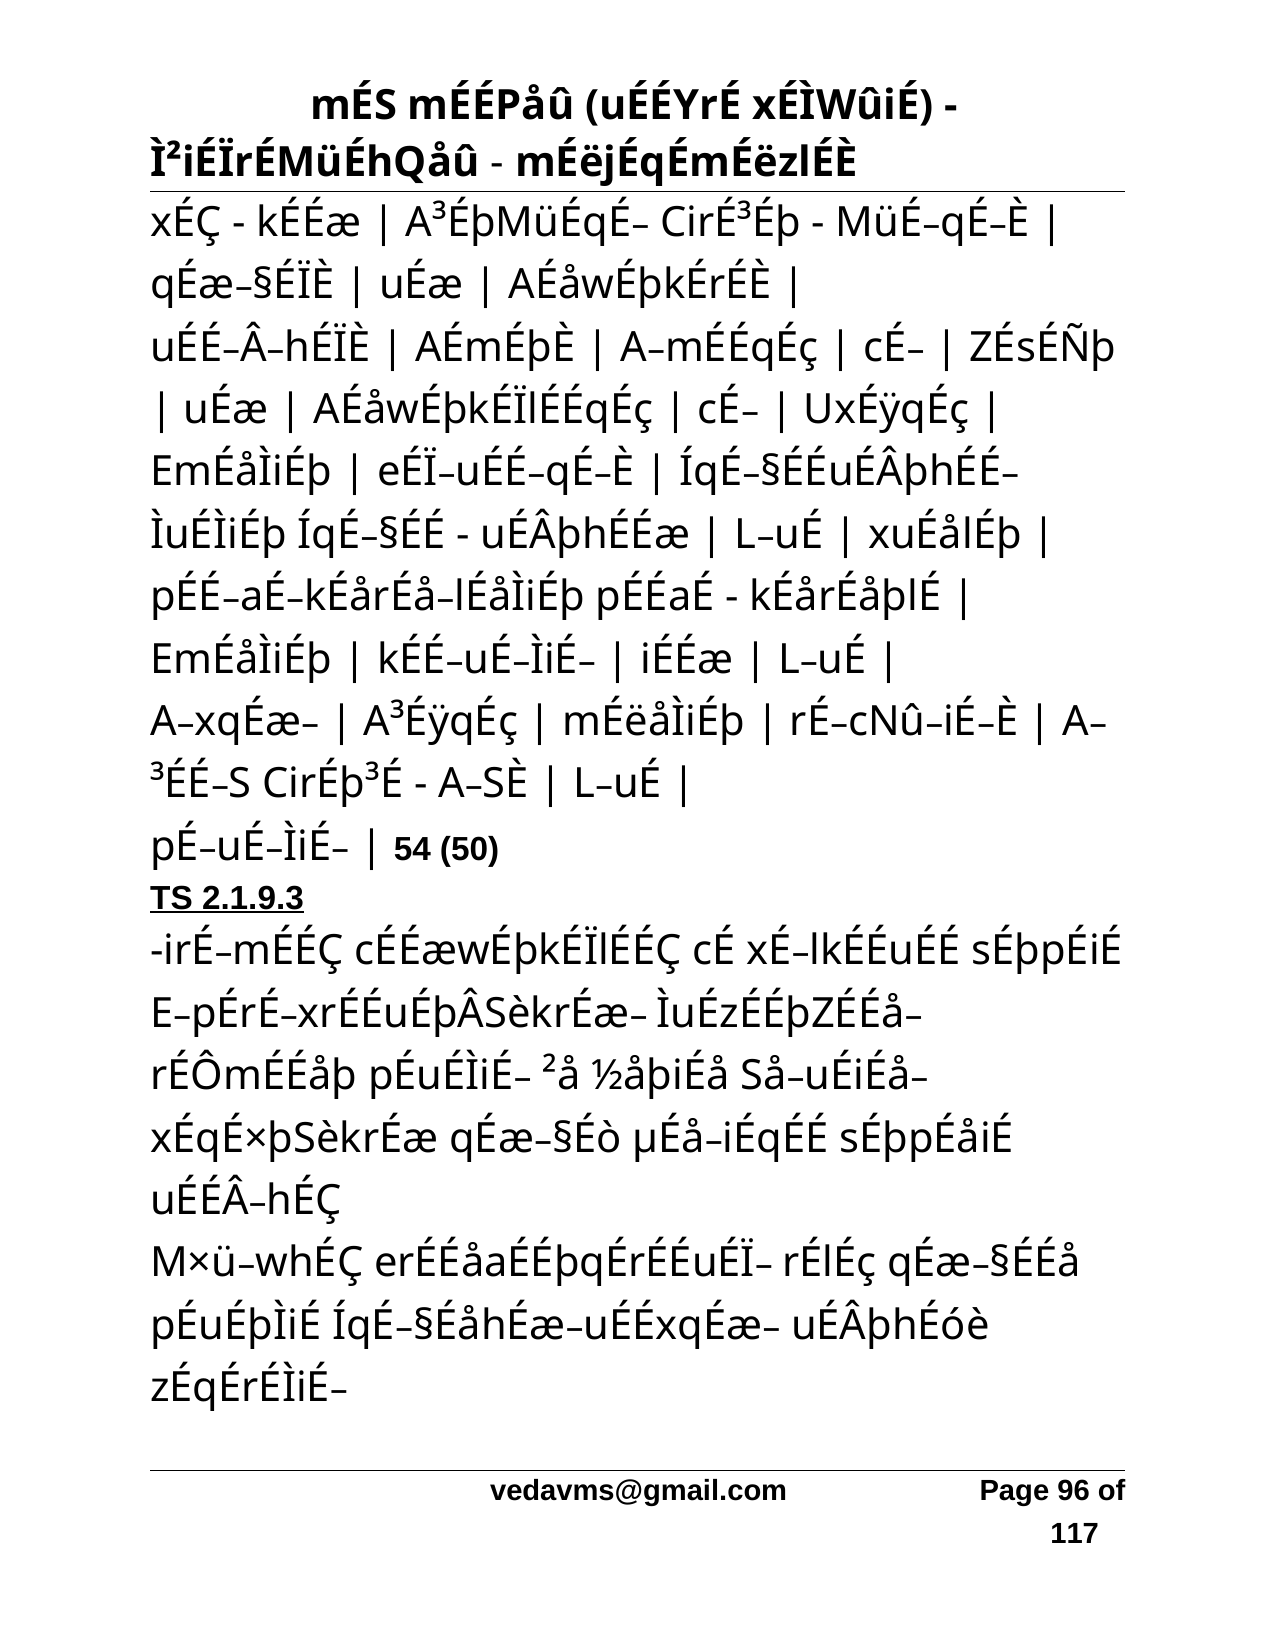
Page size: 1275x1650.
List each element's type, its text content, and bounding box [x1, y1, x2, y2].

text xÉÇ - kÉÉæ | A³ÉþMüÉqÉ– CirÉ³Éþ - MüÉ–qÉ–È | qÉæ–§ÉÏÈ | uÉæ | AÉåwÉþkÉrÉÈ | [150, 192, 1125, 311]
text M×ü–whÉÇ erÉÉåaÉÉþqÉrÉÉuÉÏ– rÉlÉç qÉæ–§ÉÉå pÉuÉþÌiÉ ÍqÉ–§ÉåhÉæ–uÉÉxqÉæ– uÉÂþhÉóè zÉqÉrÉÌiÉ– [150, 1232, 1125, 1414]
text A–xqÉæ– | A³ÉÿqÉç | mÉëåÌiÉþ | rÉ–cNû–iÉ–È | A–³ÉÉ–S CirÉþ³É - A–SÈ | L–uÉ | [150, 691, 1125, 810]
text TS 2.1.9.3 [150, 878, 1158, 916]
text -irÉ–mÉÉÇ cÉÉæwÉþkÉÏlÉÉÇ cÉ xÉ–lkÉÉuÉÉ sÉþpÉiÉ E–pÉrÉ–xrÉÉuÉþÂSèkrÉæ– ÌuÉzÉÉþZÉÉå– [150, 920, 1125, 1039]
text rÉÔmÉÉåþ pÉuÉÌiÉ– ²å ½åþiÉå Så–uÉiÉå– xÉqÉ×þSèkrÉæ qÉæ–§Éò µÉå–iÉqÉÉ sÉþpÉåiÉ uÉÉÂ–hÉÇ [150, 1045, 1125, 1227]
text pÉ–uÉ–ÌiÉ– | 54 (50) [150, 816, 1125, 872]
